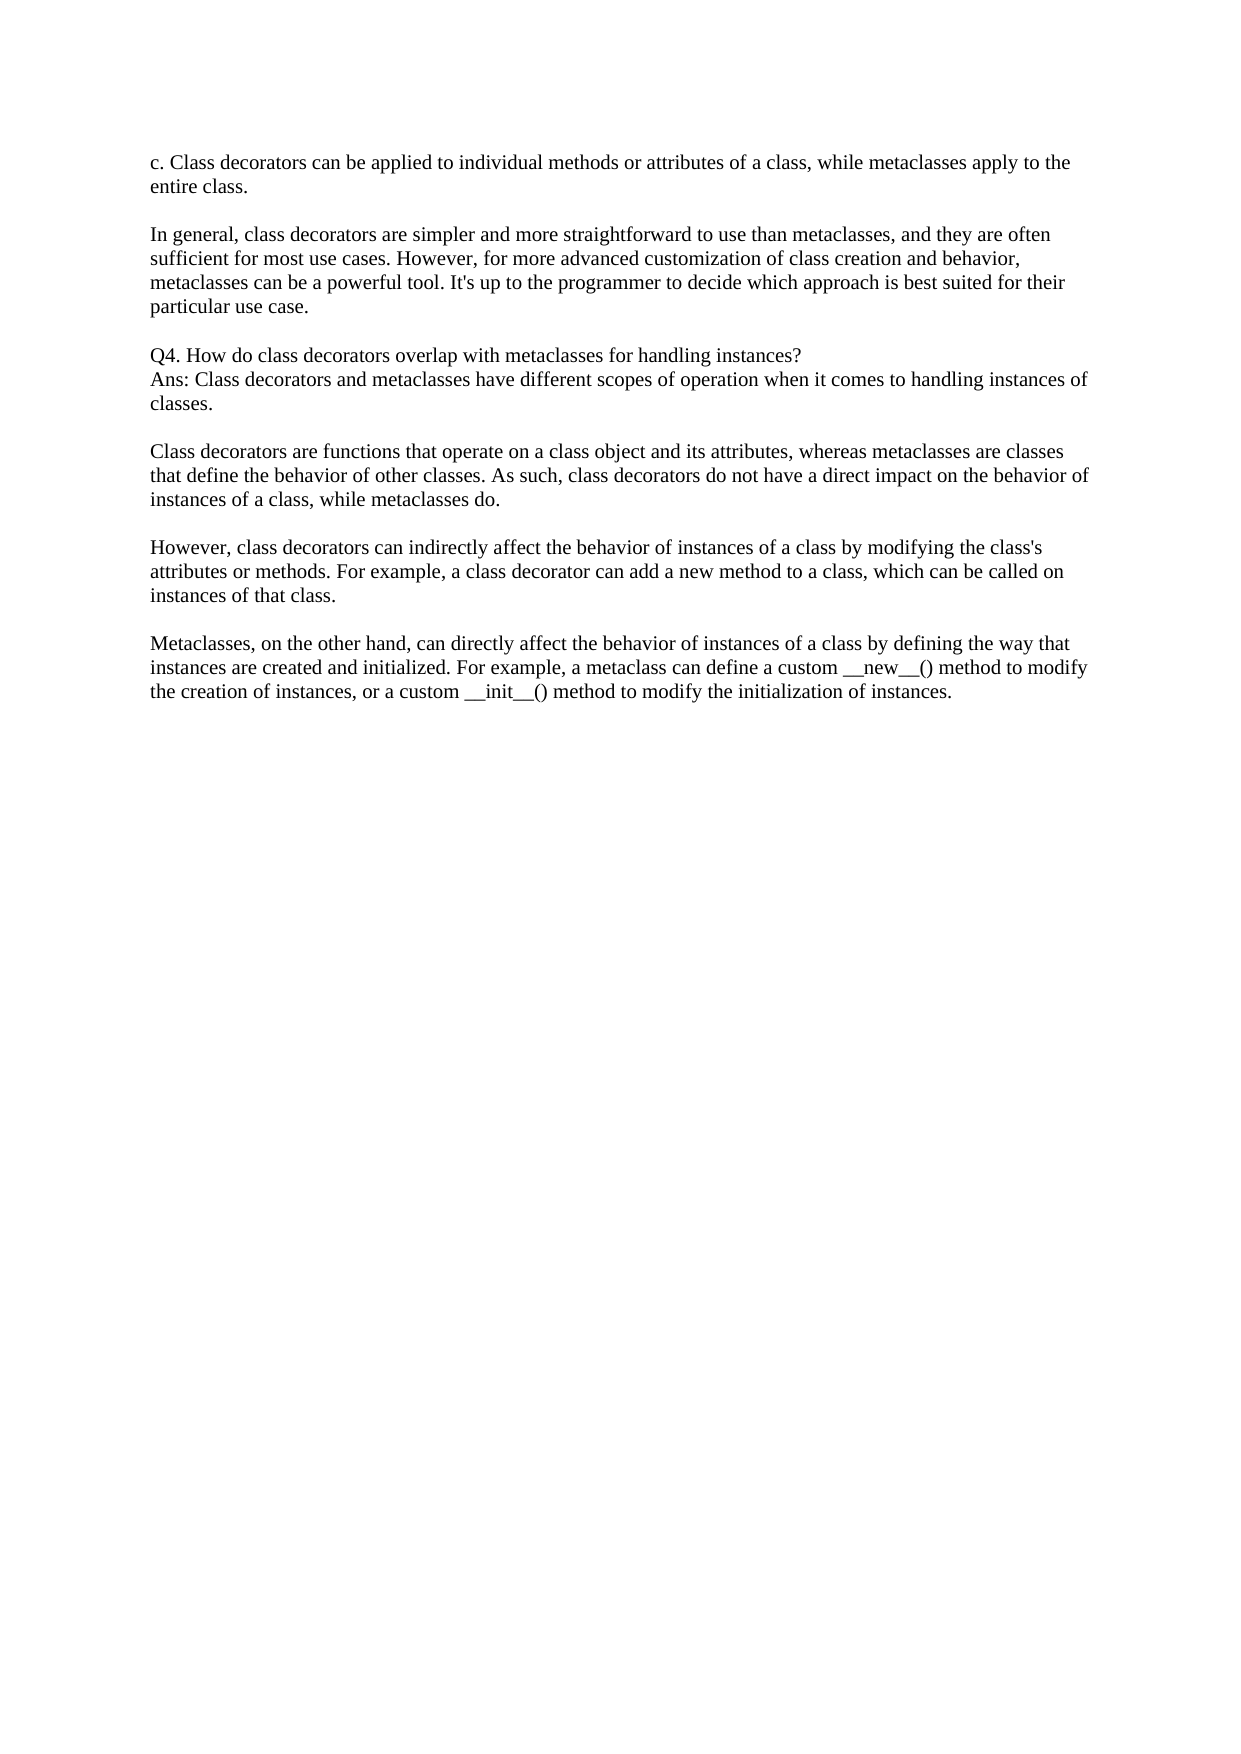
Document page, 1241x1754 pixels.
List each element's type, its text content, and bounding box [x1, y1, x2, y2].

text Metaclasses, on the other hand, can directly affect the behavior of instances of a class by defining the way that instances are created and initialized. For example, a metaclass can define a custom __new__() method to modify the creation of instances, or a custom __init__() method to modify the initialization of instances. [150, 631, 1090, 703]
text Q4. How do class decorators overlap with metaclasses for handling instances? [150, 342, 1090, 367]
text Ans: Class decorators and metaclasses have different scopes of operation when it comes to handling instances of classes. [150, 367, 1090, 415]
text In general, class decorators are simpler and more straightforward to use than metaclasses, and they are often sufficient for most use cases. However, for more advanced customization of class creation and behavior, metaclasses can be a powerful tool. It's up to the programmer to decide which approach is best suited for their particular use case. [150, 222, 1090, 318]
text However, class decorators can indirectly affect the behavior of instances of a class by modifying the class's attributes or methods. For example, a class decorator can add a new method to a class, which can be called on instances of that class. [150, 535, 1090, 607]
text Class decorators are functions that operate on a class object and its attributes, whereas metaclasses are classes that define the behavior of other classes. As such, class decorators do not have a direct impact on the behavior of instances of a class, while metaclasses do. [150, 439, 1090, 511]
text c. Class decorators can be applied to individual methods or attributes of a class, while metaclasses apply to the entire class. [150, 150, 1090, 198]
